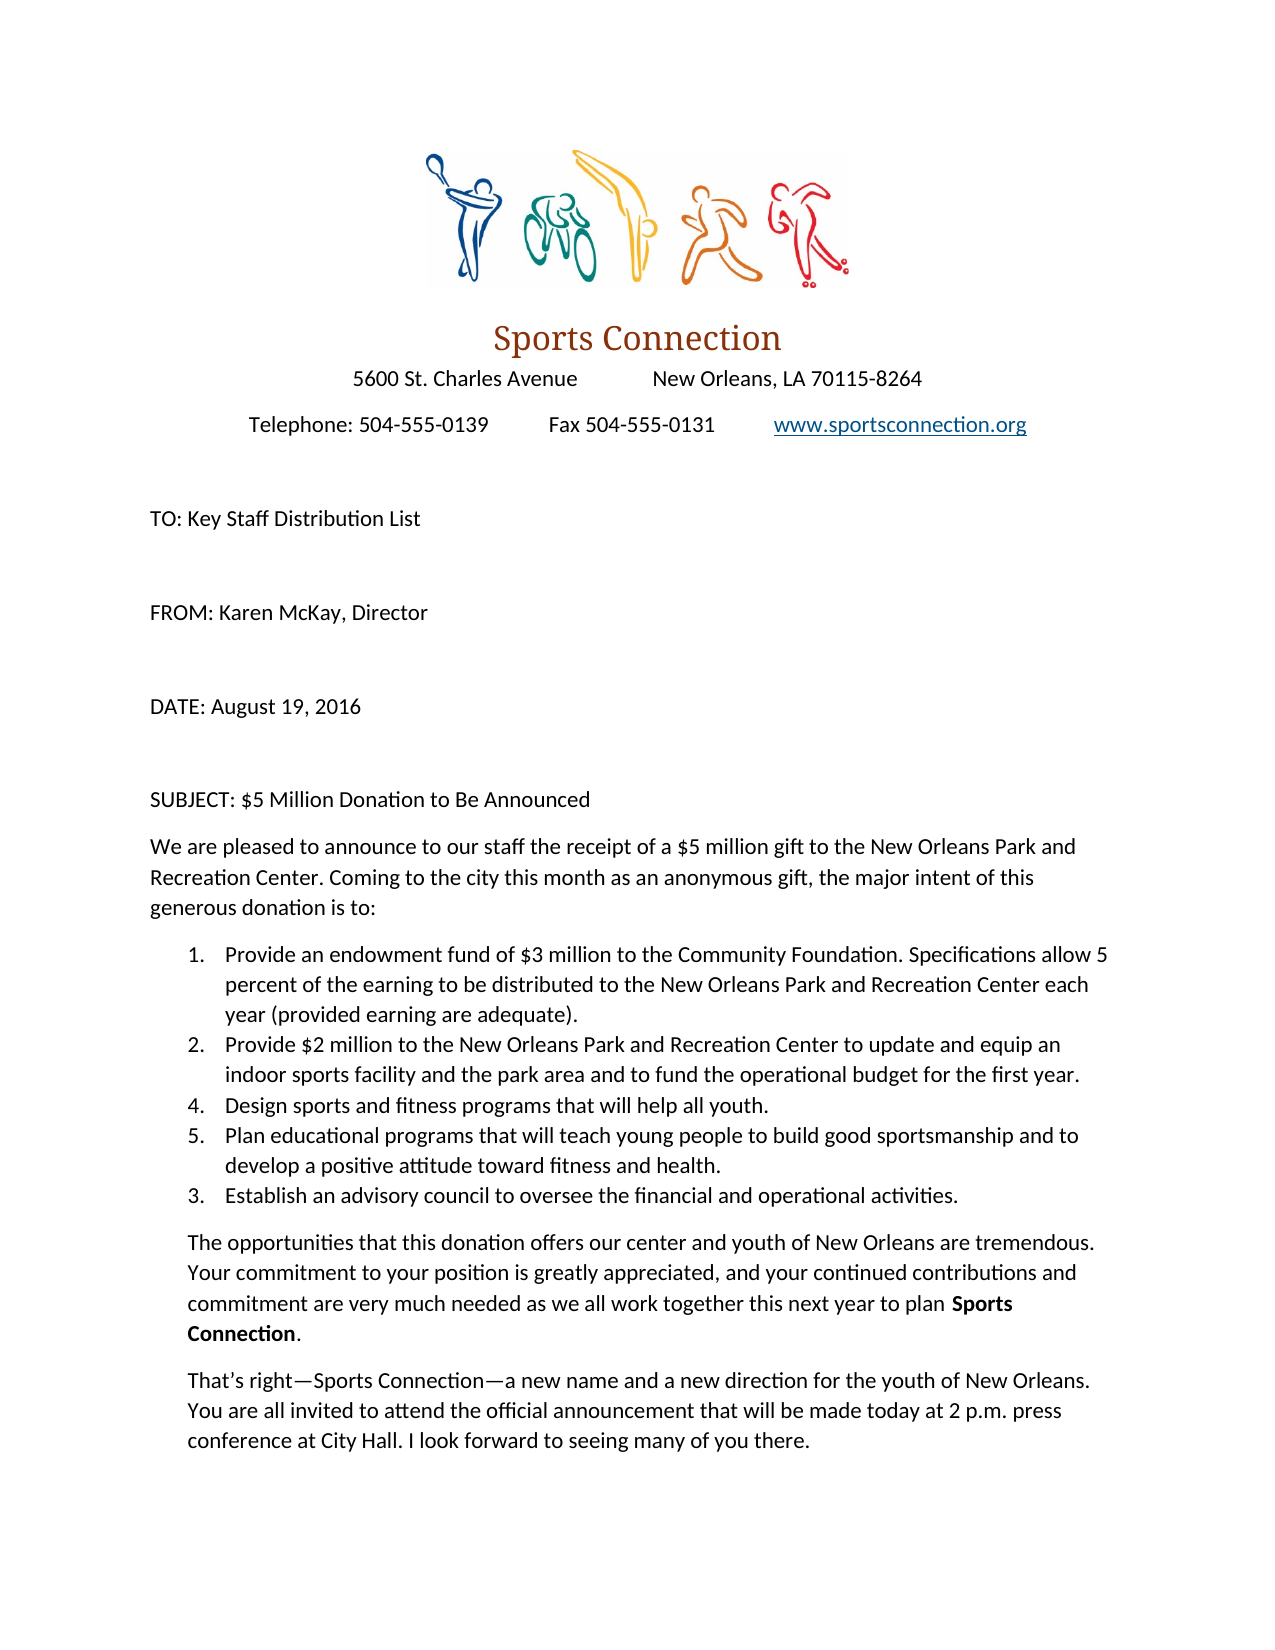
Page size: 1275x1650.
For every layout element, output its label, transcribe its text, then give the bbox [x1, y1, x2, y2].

text FROM: Karen McKay, Director [150, 598, 1125, 626]
text 5600 St. Charles Avenue New Orleans, LA 70115-8264 [150, 364, 1125, 392]
text We are pleased to announce to our staff the receipt of a $5 million gift to the New Orleans Park and Recreation Center. Coming to the city this month as an anonymous gift, the major intent of this generous donation is to: [150, 832, 1125, 921]
list Design sports and fitness programs that will help all youth. [187, 1091, 1125, 1119]
text SUBJECT: $5 Million Donation to Be Announced [150, 786, 1125, 813]
subtitle Sports Connection [150, 315, 1125, 360]
text Telephone: 504-555-0139 Fax 504-555-0131 www.sportsconnection.org [150, 411, 1125, 438]
list Establish an advisory council to oversee the financial and operational activities. [187, 1181, 1125, 1209]
list Plan educational programs that will teach young people to build good sportsmanship and to develop a positive attitude toward fitness and health. [187, 1121, 1125, 1179]
text That’s right—Sports Connection—a new name and a new direction for the youth of New Orleans. You are all invited to attend the official announcement that will be made today at 2 p.m. press conference at City Hall. I look forward to seeing many of you there. [187, 1366, 1125, 1454]
text DATE: August 19, 2016 [150, 692, 1125, 720]
text TO: Key Staff Distribution List [150, 504, 1125, 532]
list Provide an endowment fund of $3 million to the Community Foundation. Specifications allow 5 percent of the earning to be distributed to the New Orleans Park and Recreation Center each year (provided earning are adequate). [187, 940, 1125, 1028]
list Provide $2 million to the New Orleans Park and Recreation Center to update and equip an indoor sports facility and the park area and to fund the operational budget for the first year. [187, 1030, 1125, 1088]
picture [426, 150, 849, 288]
text The opportunities that this donation offers our center and youth of New Orleans are tremendous. Your commitment to your position is greatly appreciated, and your continued contributions and commitment are very much needed as we all work together this next year to plan Sports Connection. [187, 1228, 1125, 1347]
